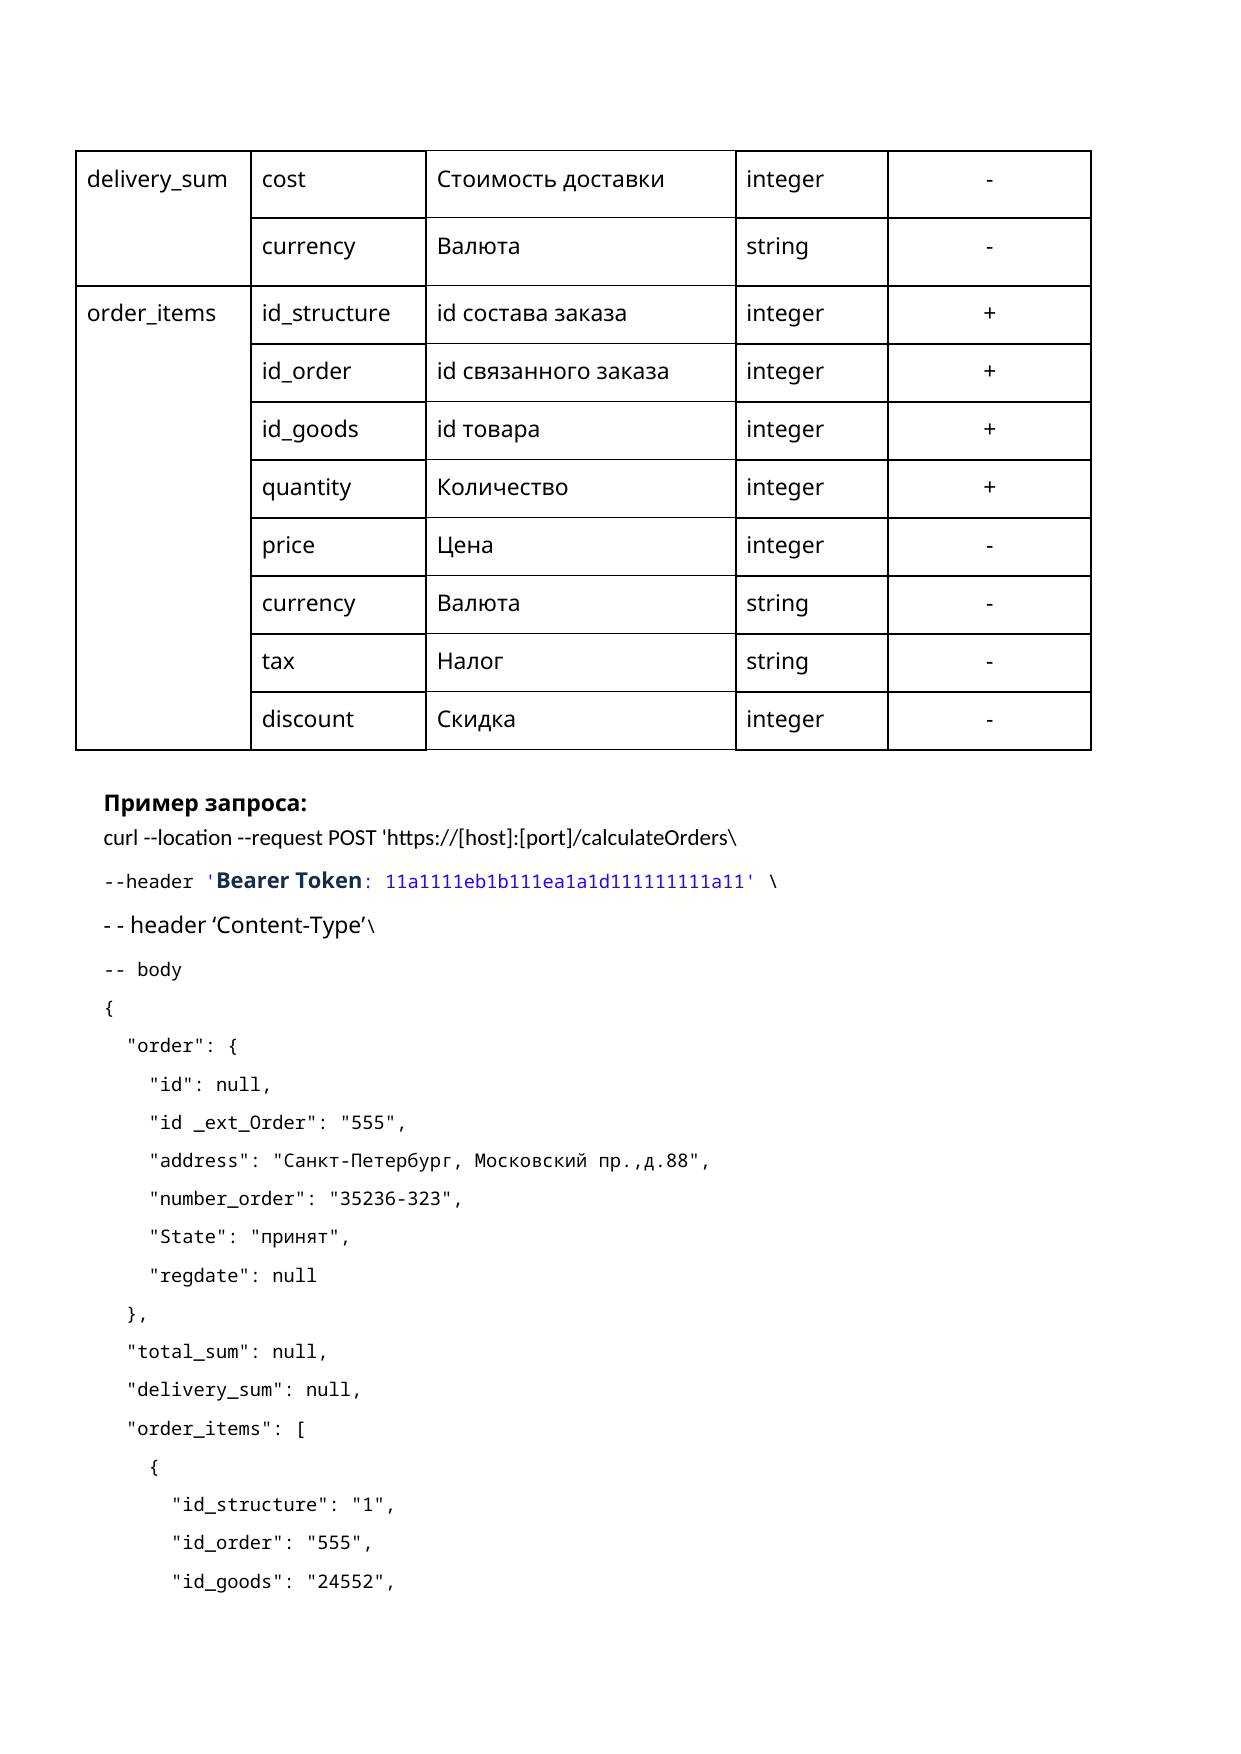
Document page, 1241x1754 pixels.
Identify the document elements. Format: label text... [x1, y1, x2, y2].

table_cell id_goods [252, 403, 425, 459]
table_cell delivery_sum [77, 152, 250, 284]
text "id_order": "555", [103, 1530, 1090, 1555]
table_cell Валюта [427, 576, 735, 633]
text "regdate": null [103, 1262, 1090, 1288]
table_cell id связанного заказа [427, 344, 735, 401]
table_cell currency [252, 577, 425, 633]
text --header 'Bearer Token: 11a1111eb1b111ea1a1d111111111a11' \ [362, 865, 1090, 894]
table_cell integer [737, 287, 887, 343]
table_cell integer [737, 461, 887, 517]
table_cell string [737, 577, 887, 633]
text "id_goods": "24552", [103, 1568, 1090, 1593]
table_cell - [889, 693, 1090, 749]
table_cell id состава заказа [427, 286, 735, 343]
table_cell price [252, 519, 425, 575]
text "State": "принят", [103, 1224, 1090, 1249]
table_cell id_order [252, 345, 425, 401]
table_cell id_structure [252, 287, 425, 343]
table_cell quantity [252, 461, 425, 517]
table_cell integer [737, 403, 887, 459]
text { [103, 994, 1090, 1020]
table_cell - [889, 635, 1090, 691]
text "order": { [103, 1033, 1090, 1058]
text "id": null, [103, 1071, 1090, 1096]
text "number_order": "35236-323", [103, 1186, 1090, 1211]
table_cell discount [252, 693, 425, 749]
table_cell + [889, 461, 1090, 517]
table_cell - [889, 519, 1090, 575]
table_cell - [889, 219, 1090, 284]
text }, [103, 1300, 1090, 1326]
table_cell Валюта [427, 218, 735, 284]
table_cell cost [252, 152, 425, 217]
table_cell + [889, 287, 1090, 343]
table_cell id товара [427, 402, 735, 459]
table_cell Скидка [427, 692, 735, 749]
table_cell integer [737, 693, 887, 749]
table_cell integer [737, 152, 887, 217]
text "id _ext_Order": "555", [103, 1109, 1090, 1135]
table_cell string [737, 219, 887, 284]
text "id_structure": "1", [103, 1491, 1090, 1517]
table_cell integer [737, 345, 887, 401]
table_cell tax [252, 635, 425, 691]
text -- body [103, 956, 1090, 982]
table_cell - [889, 577, 1090, 633]
text { [103, 1453, 1090, 1479]
text curl --location --request POST 'https://[host]:[port]/calculateOrders\ [103, 823, 1090, 851]
table_cell string [737, 635, 887, 691]
table_cell order_items [77, 287, 250, 749]
text Пример запроса: [103, 787, 1090, 818]
text - - header ‘Content-Type’\ [103, 909, 1090, 941]
table_cell + [889, 403, 1090, 459]
table_cell - [889, 152, 1090, 217]
table_cell Стоимость доставки [427, 151, 735, 217]
text "address": "Санкт-Петербург, Московский пр.,д.88", [103, 1147, 1090, 1173]
text "order_items": [ [103, 1415, 1090, 1441]
table_cell currency [252, 219, 425, 284]
table_cell Количество [427, 460, 735, 517]
text "delivery_sum": null, [103, 1377, 1090, 1402]
text "total_sum": null, [103, 1338, 1090, 1364]
table_cell Налог [427, 634, 735, 691]
table_cell Цена [427, 518, 735, 575]
table_cell integer [737, 519, 887, 575]
table_cell + [889, 345, 1090, 401]
